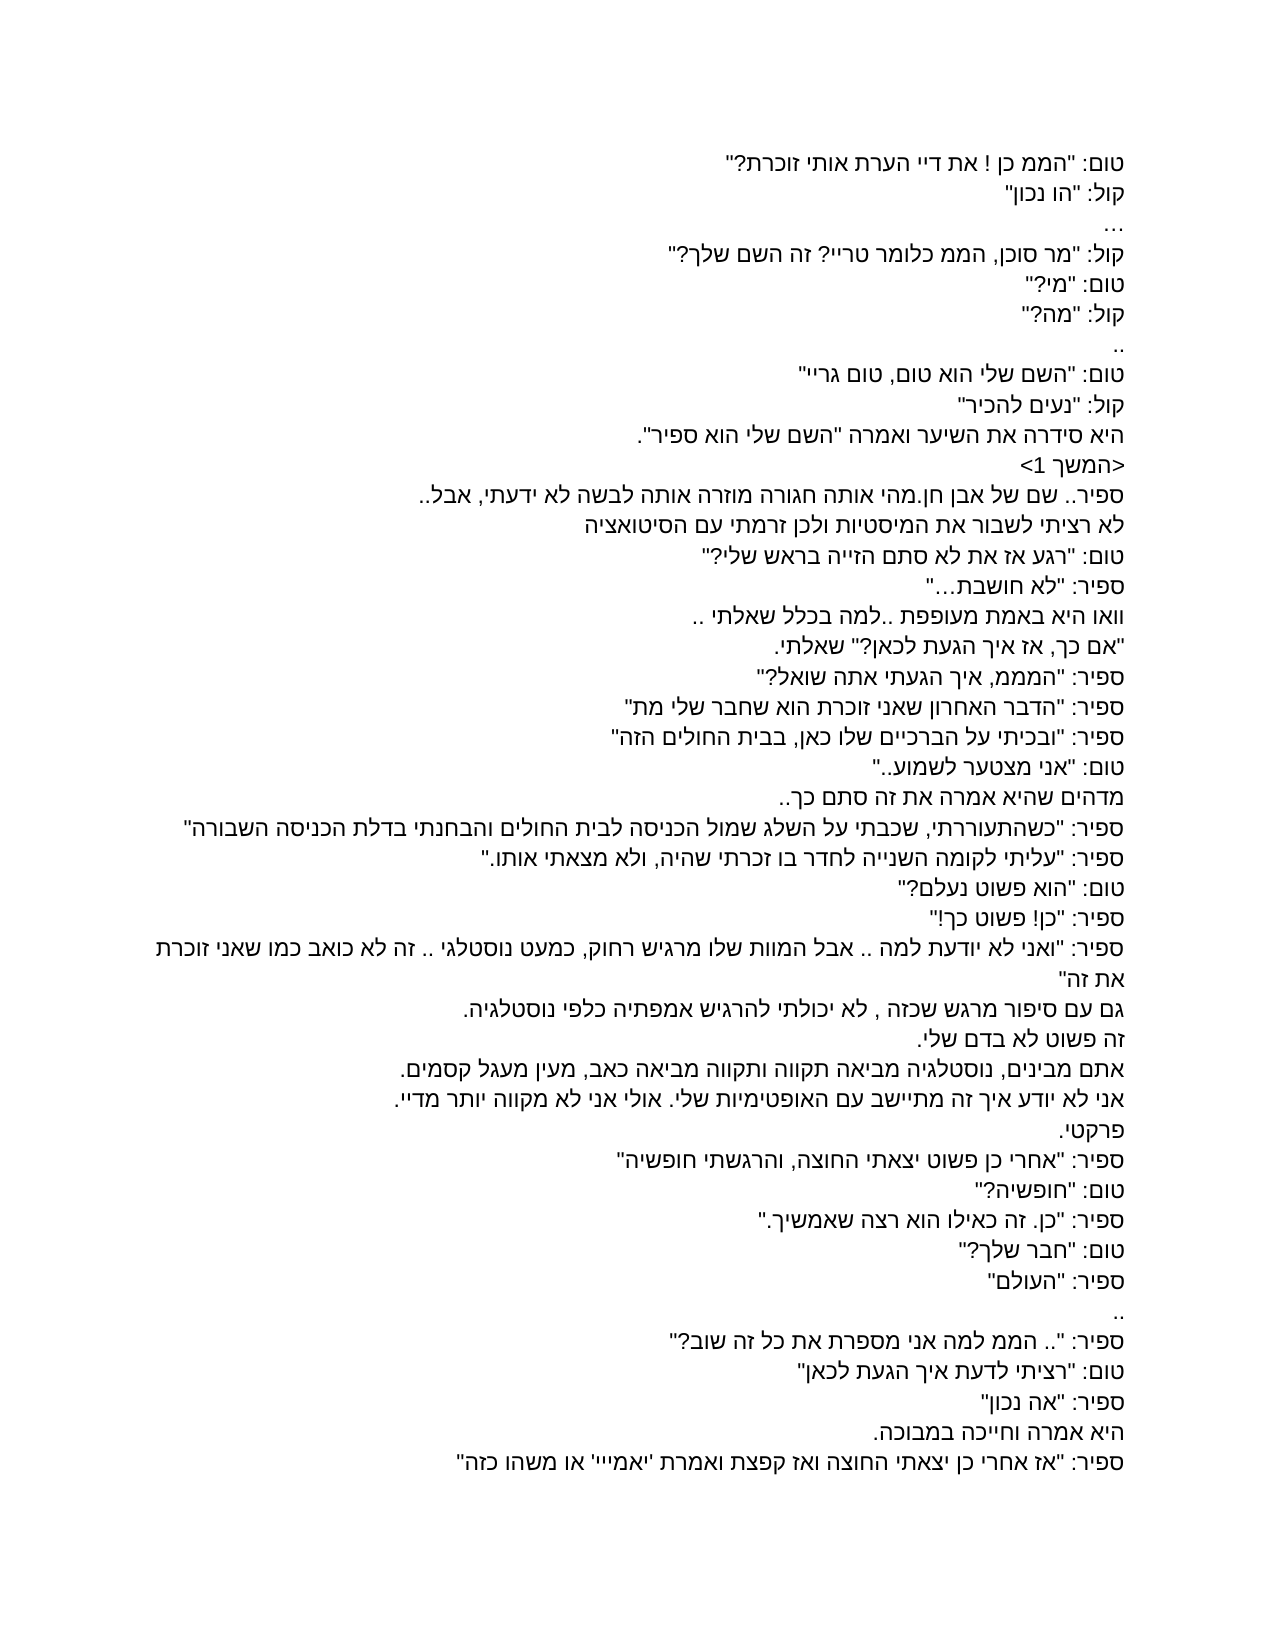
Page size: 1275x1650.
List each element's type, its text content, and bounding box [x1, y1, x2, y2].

text טום: "מי?" [150, 271, 1125, 297]
text ספיר: ".. הממ למה אני מספרת את כל זה שוב?" [150, 1328, 1125, 1354]
text ספיר: "הדבר האחרון שאני זוכרת הוא שחבר שלי מת" [150, 694, 1125, 720]
text ספיר: "כן. זה כאילו הוא רצה שאמשיך." [150, 1207, 1125, 1234]
text ספיר: "ואני לא יודעת למה .. אבל המוות שלו מרגיש רחוק, כמעט נוסטלגי .. זה לא כואב כמו שאני זוכרת את זה" [150, 935, 1125, 992]
text ספיר: "כשהתעוררתי, שכבתי על השלג שמול הכניסה לבית החולים והבחנתי בדלת הכניסה השבורה" [150, 814, 1125, 841]
text טום: "הממ כן ! את דיי הערת אותי זוכרת?" [150, 150, 1125, 176]
text פרקטי. [150, 1117, 1125, 1143]
text טום: "השם שלי הוא טום, טום גריי" [150, 361, 1125, 388]
text ספיר: "כן! פשוט כך!" [150, 905, 1125, 932]
text קול: "נעים להכיר" [150, 392, 1125, 418]
text טום: "חבר שלך?" [150, 1237, 1125, 1264]
text "אם כך, אז איך הגעת לכאן?" שאלתי. [150, 633, 1125, 660]
text <המשך 1> [150, 452, 1125, 478]
text קול: "מר סוכן, הממ כלומר טריי? זה השם שלך?" [150, 241, 1125, 267]
text וואו היא באמת מעופפת ..למה בכלל שאלתי .. [150, 603, 1125, 629]
text ספיר: "המממ, איך הגעתי אתה שואל?" [150, 663, 1125, 690]
text טום: "רציתי לדעת איך הגעת לכאן" [150, 1358, 1125, 1385]
text טום: "רגע אז את לא סתם הזייה בראש שלי?" [150, 543, 1125, 569]
text ספיר: "אז אחרי כן יצאתי החוצה ואז קפצת ואמרת 'יאמייי' או משהו כזה" [150, 1449, 1125, 1475]
text טום: "אני מצטער לשמוע.." [150, 754, 1125, 781]
text ספיר: "לא חושבת…" [150, 573, 1125, 599]
text מדהים שהיא אמרה את זה סתם כך.. [150, 784, 1125, 811]
text ספיר: "אה נכון" [150, 1388, 1125, 1415]
text גם עם סיפור מרגש שכזה , לא יכולתי להרגיש אמפתיה כלפי נוסטלגיה. [150, 996, 1125, 1022]
text ספיר: "עליתי לקומה השנייה לחדר בו זכרתי שהיה, ולא מצאתי אותו." [150, 845, 1125, 871]
text קול: "מה?" [150, 301, 1125, 327]
text לא רציתי לשבור את המיסטיות ולכן זרמתי עם הסיטואציה [150, 512, 1125, 539]
text ספיר.. שם של אבן חן.מהי אותה חגורה מוזרה אותה לבשה לא ידעתי, אבל.. [150, 482, 1125, 509]
text אני לא יודע איך זה מתיישב עם האופטימיות שלי. אולי אני לא מקווה יותר מדיי. [150, 1086, 1125, 1113]
text אתם מבינים, נוסטלגיה מביאה תקווה ותקווה מביאה כאב, מעין מעגל קסמים. [150, 1056, 1125, 1083]
text ספיר: "העולם" [150, 1268, 1125, 1294]
text .. [150, 331, 1125, 358]
text .. [150, 1298, 1125, 1324]
text זה פשוט לא בדם שלי. [150, 1026, 1125, 1052]
text טום: "חופשיה?" [150, 1177, 1125, 1203]
text טום: "הוא פשוט נעלם?" [150, 875, 1125, 901]
text … [150, 210, 1125, 237]
text היא אמרה וחייכה במבוכה. [150, 1419, 1125, 1445]
text היא סידרה את השיער ואמרה "השם שלי הוא ספיר". [150, 422, 1125, 448]
text ספיר: "אחרי כן פשוט יצאתי החוצה, והרגשתי חופשיה" [150, 1147, 1125, 1173]
text קול: "הו נכון" [150, 180, 1125, 207]
text ספיר: "ובכיתי על הברכיים שלו כאן, בבית החולים הזה" [150, 724, 1125, 750]
